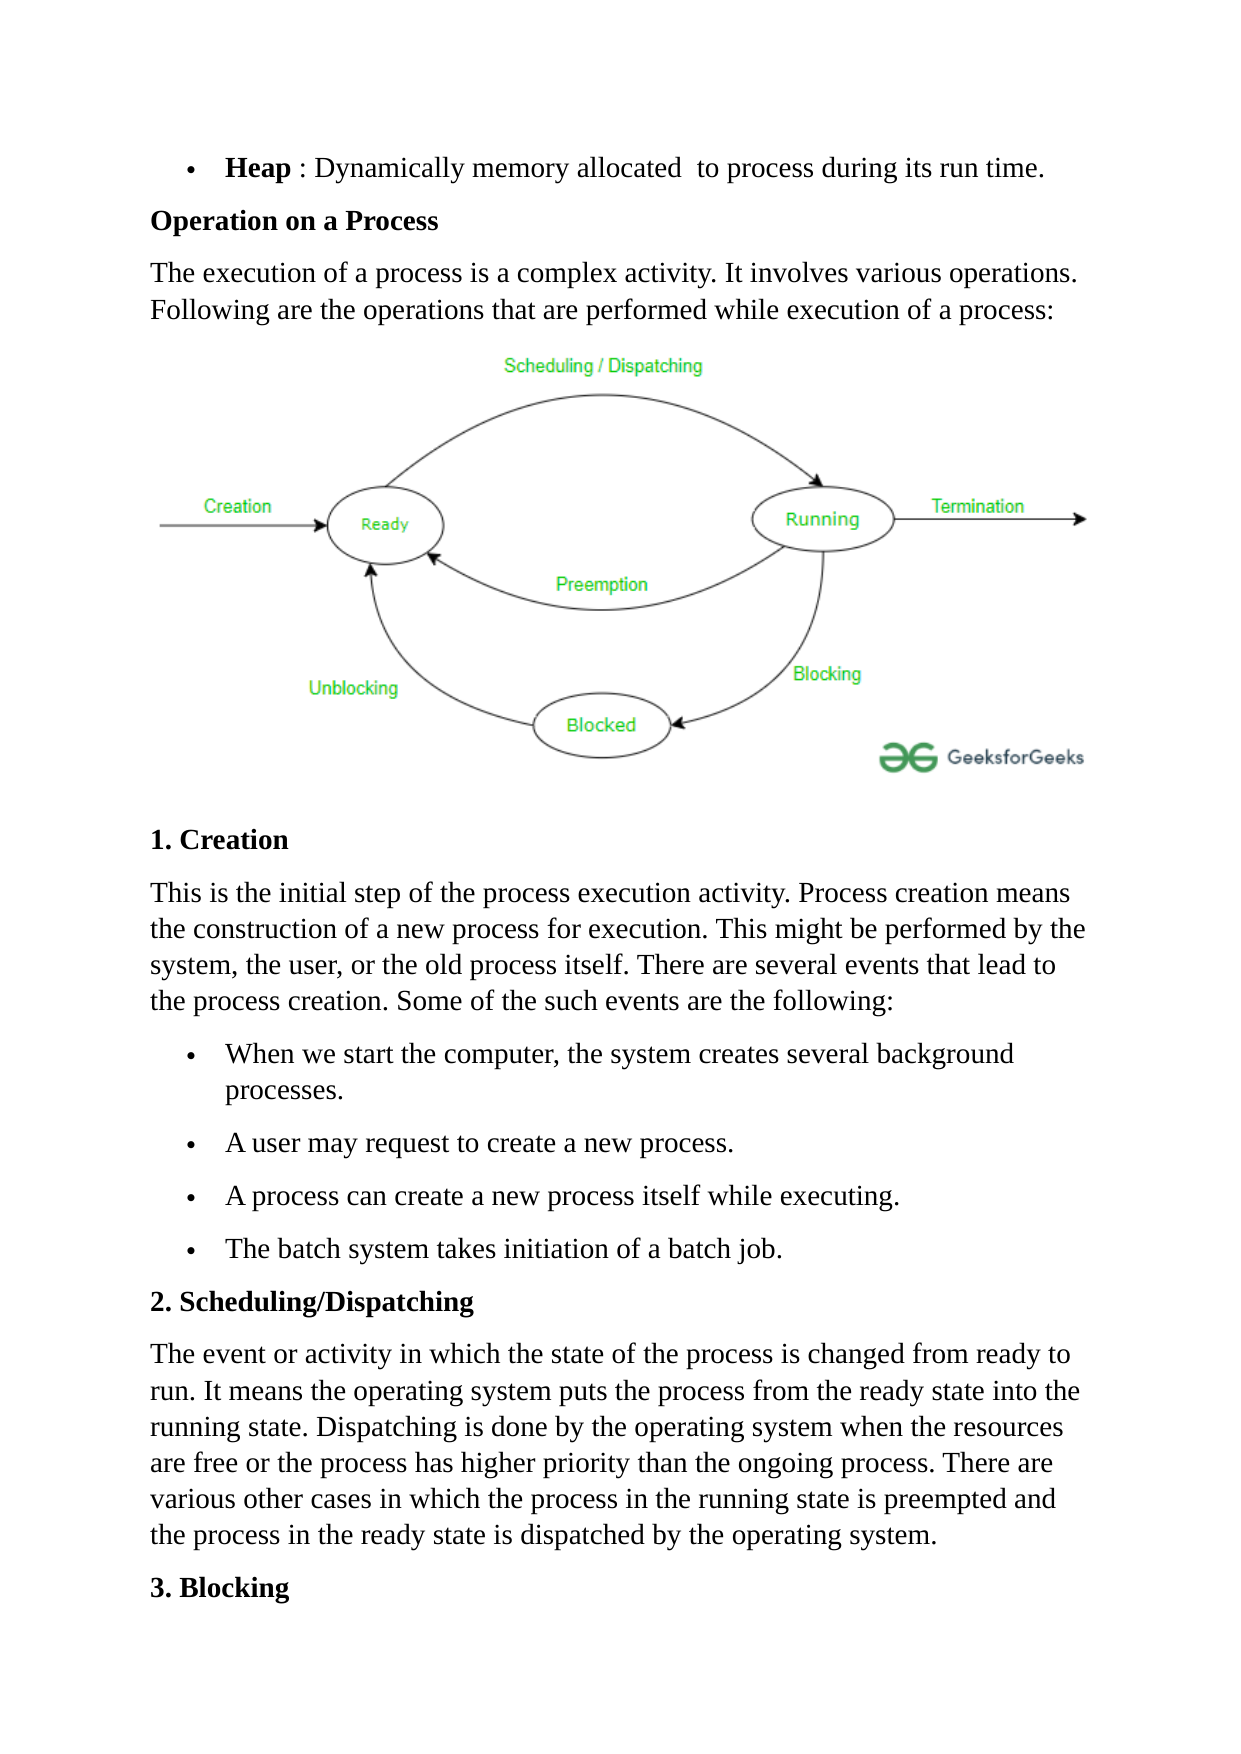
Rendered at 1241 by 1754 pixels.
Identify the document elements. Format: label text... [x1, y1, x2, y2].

list When we start the computer, the system creates several background processes. [187, 1036, 1090, 1106]
list The batch system takes initiation of a batch job. [187, 1231, 1090, 1264]
text This is the initial step of the process execution activity. Process creation means the construction of a new process for execution. This might be performed by the system, the user, or the old process itself. There are several events that lead to the process creation. Some of the such events are the following: [150, 875, 1090, 1017]
list Heap : Dynamically memory allocated to process during its run time. [187, 150, 1090, 183]
text The event or activity in which the state of the process is changed from ready to run. It means the operating system puts the process from the ready state into the running state. Dispatching is done by the operating system when the resources are free or the process has higher priority than the ongoing process. There are various other cases in which the process in the running state is preempted and the process in the ready state is dispatched by the operating system. [150, 1336, 1090, 1551]
picture [150, 344, 1091, 804]
text 2. Scheduling/Dispatching [150, 1284, 1090, 1317]
text The execution of a process is a complex activity. It involves various operations. Following are the operations that are performed while execution of a process: [150, 256, 1090, 325]
list A user may request to create a new process. [187, 1125, 1090, 1159]
text Operation on a Process [150, 203, 1090, 236]
text 1. Creation [150, 822, 1090, 856]
text 3. Blocking [150, 1570, 1090, 1603]
list A process can create a new process itself while executing. [187, 1178, 1090, 1212]
